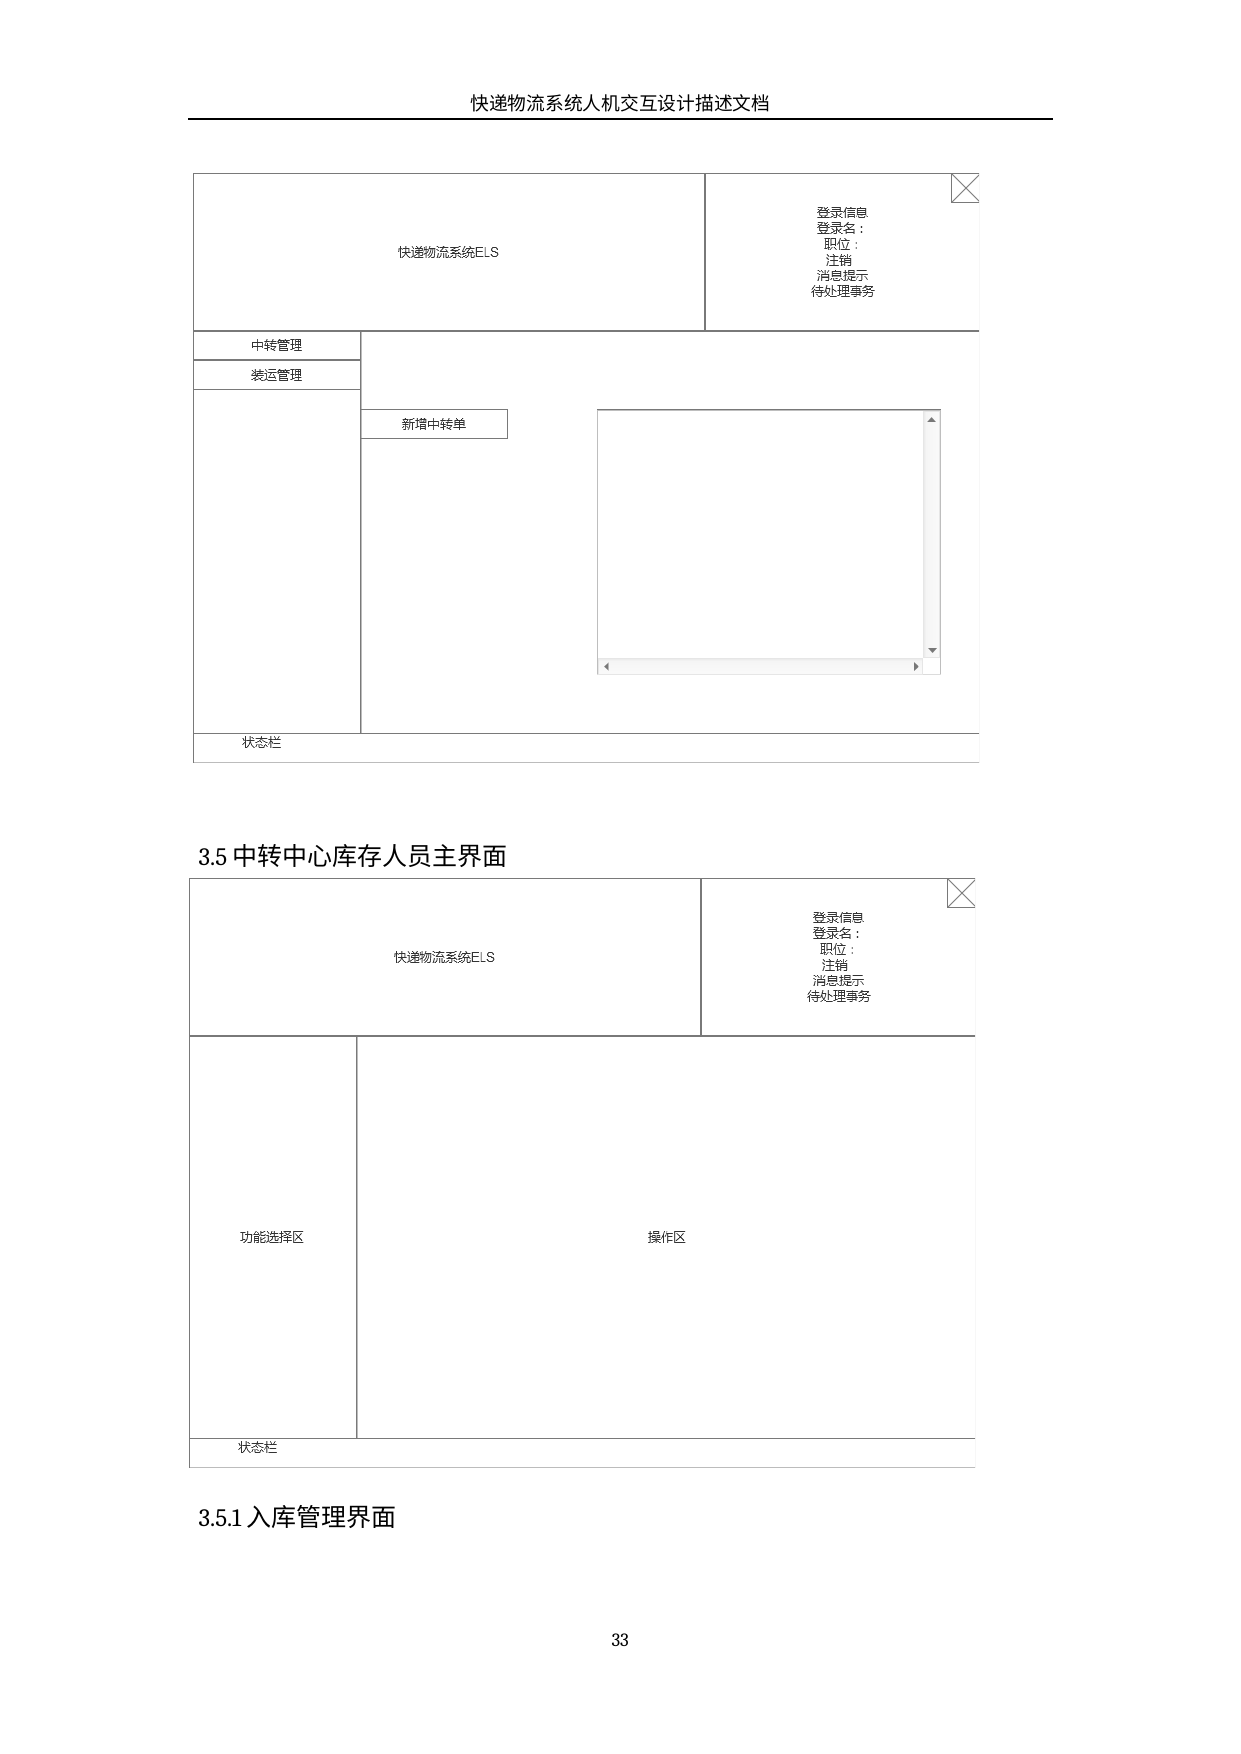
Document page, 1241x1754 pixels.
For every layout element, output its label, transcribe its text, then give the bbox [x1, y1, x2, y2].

text 3.5.1入库管理界面 [187, 1494, 1053, 1538]
picture [187, 877, 976, 1468]
text 3.5中转中心库存人员主界面 [187, 833, 1053, 877]
picture [187, 172, 980, 763]
